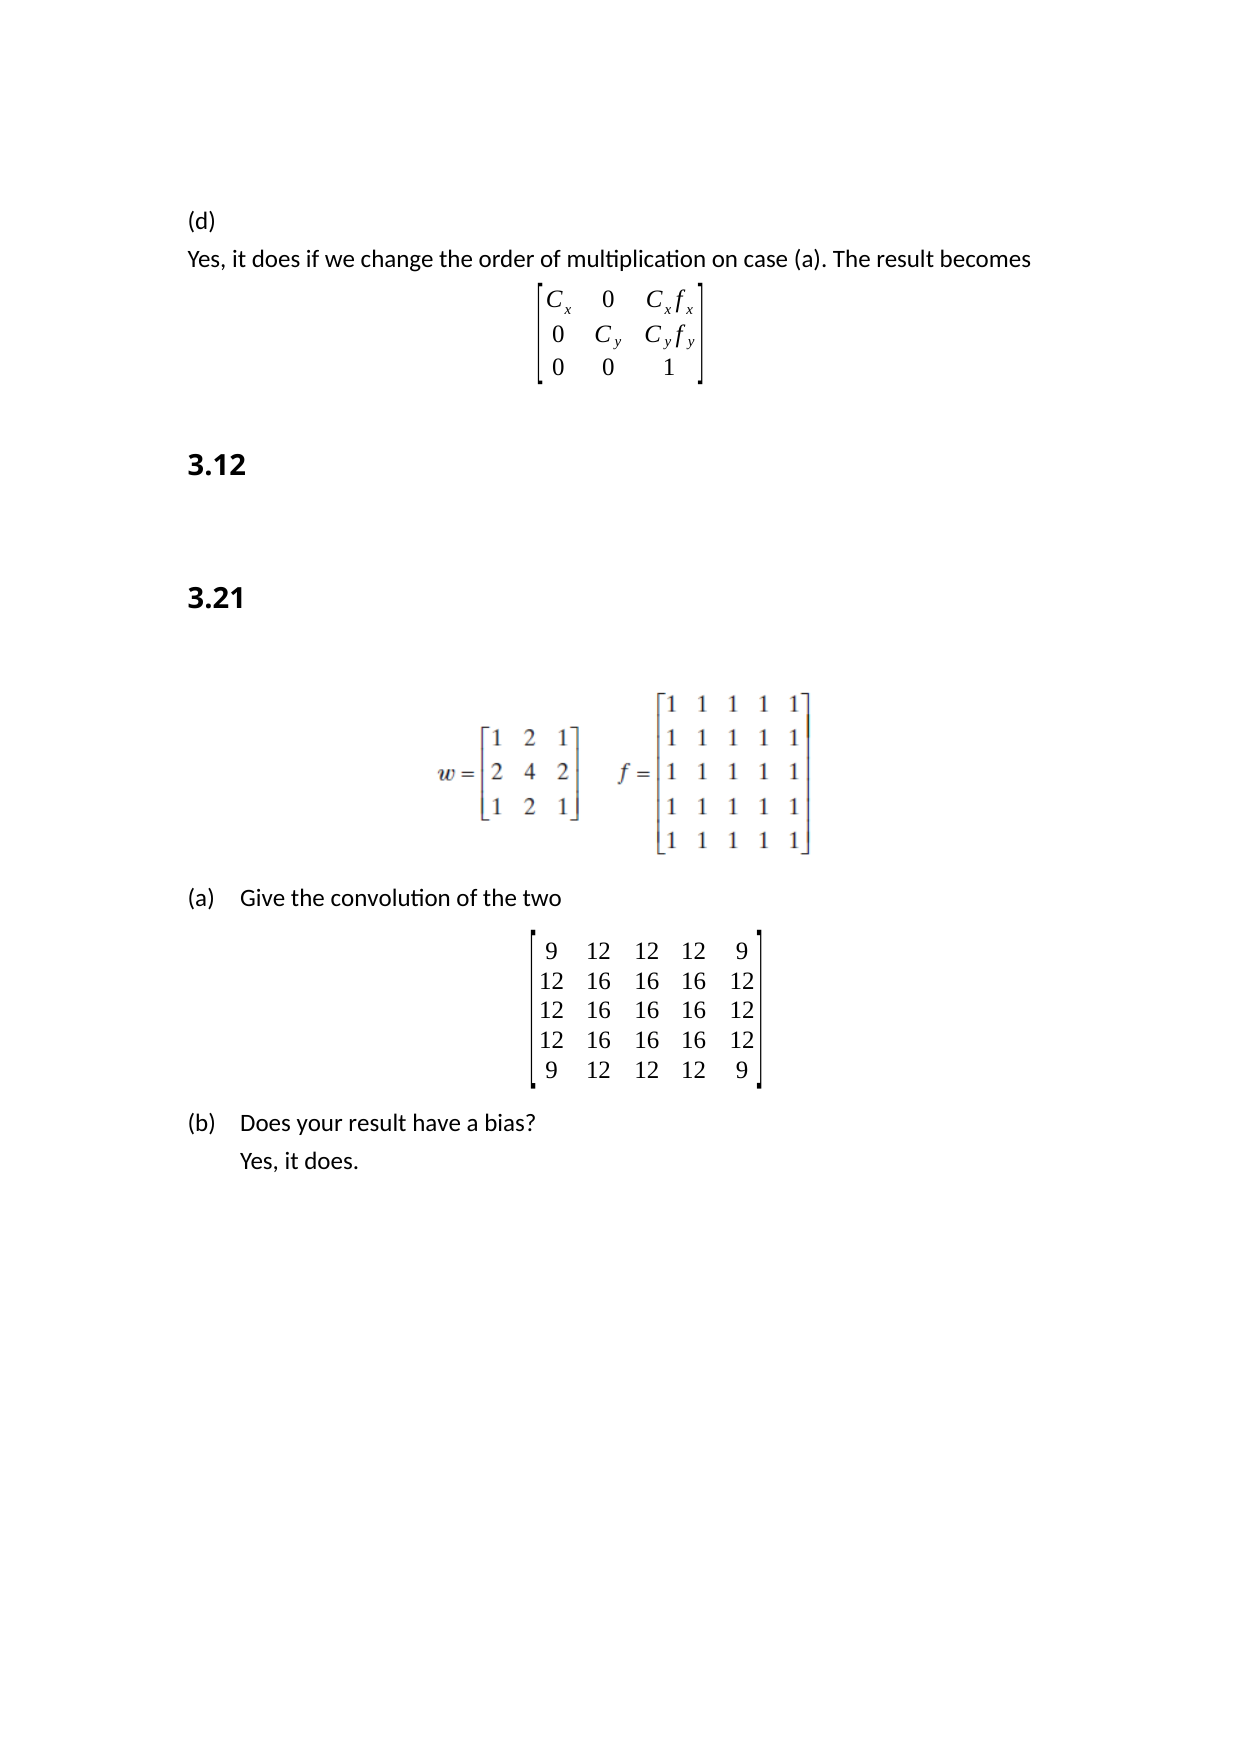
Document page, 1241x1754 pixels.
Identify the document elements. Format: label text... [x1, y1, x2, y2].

list Yes, it does. [240, 1142, 1053, 1179]
subtitle Does your result have a bias? [187, 1104, 1053, 1142]
text Yes, it does if we change the order of multiplication on case (a). The result becomes [187, 239, 1053, 277]
picture [402, 654, 838, 877]
subtitle 3.12 [187, 427, 1053, 502]
subtitle 3.21 [187, 559, 1053, 634]
subtitle (d) [187, 202, 1053, 239]
subtitle Give the convolution of the two [187, 879, 1053, 917]
